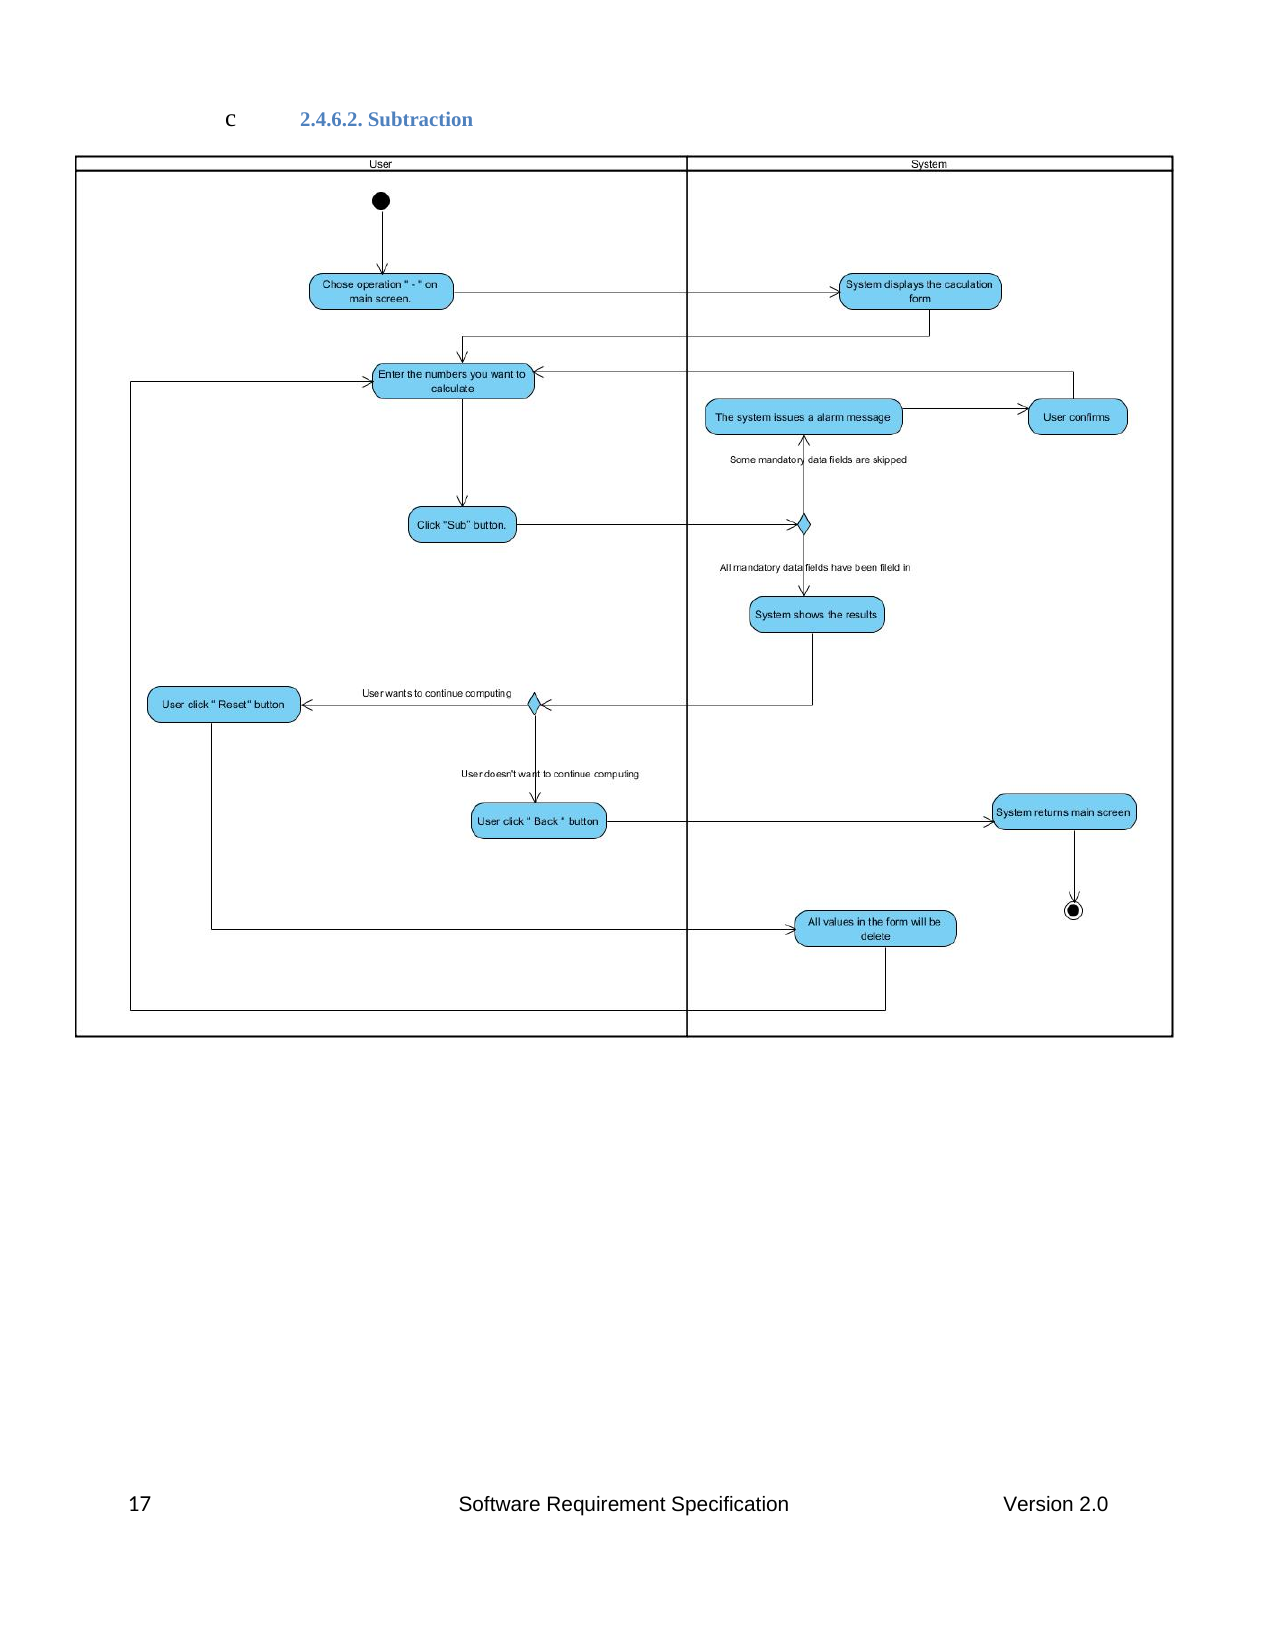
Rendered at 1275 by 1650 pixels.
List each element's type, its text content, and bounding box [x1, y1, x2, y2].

picture [75, 152, 1175, 1040]
subtitle 2.4.6.2. Subtraction [150, 103, 1175, 132]
